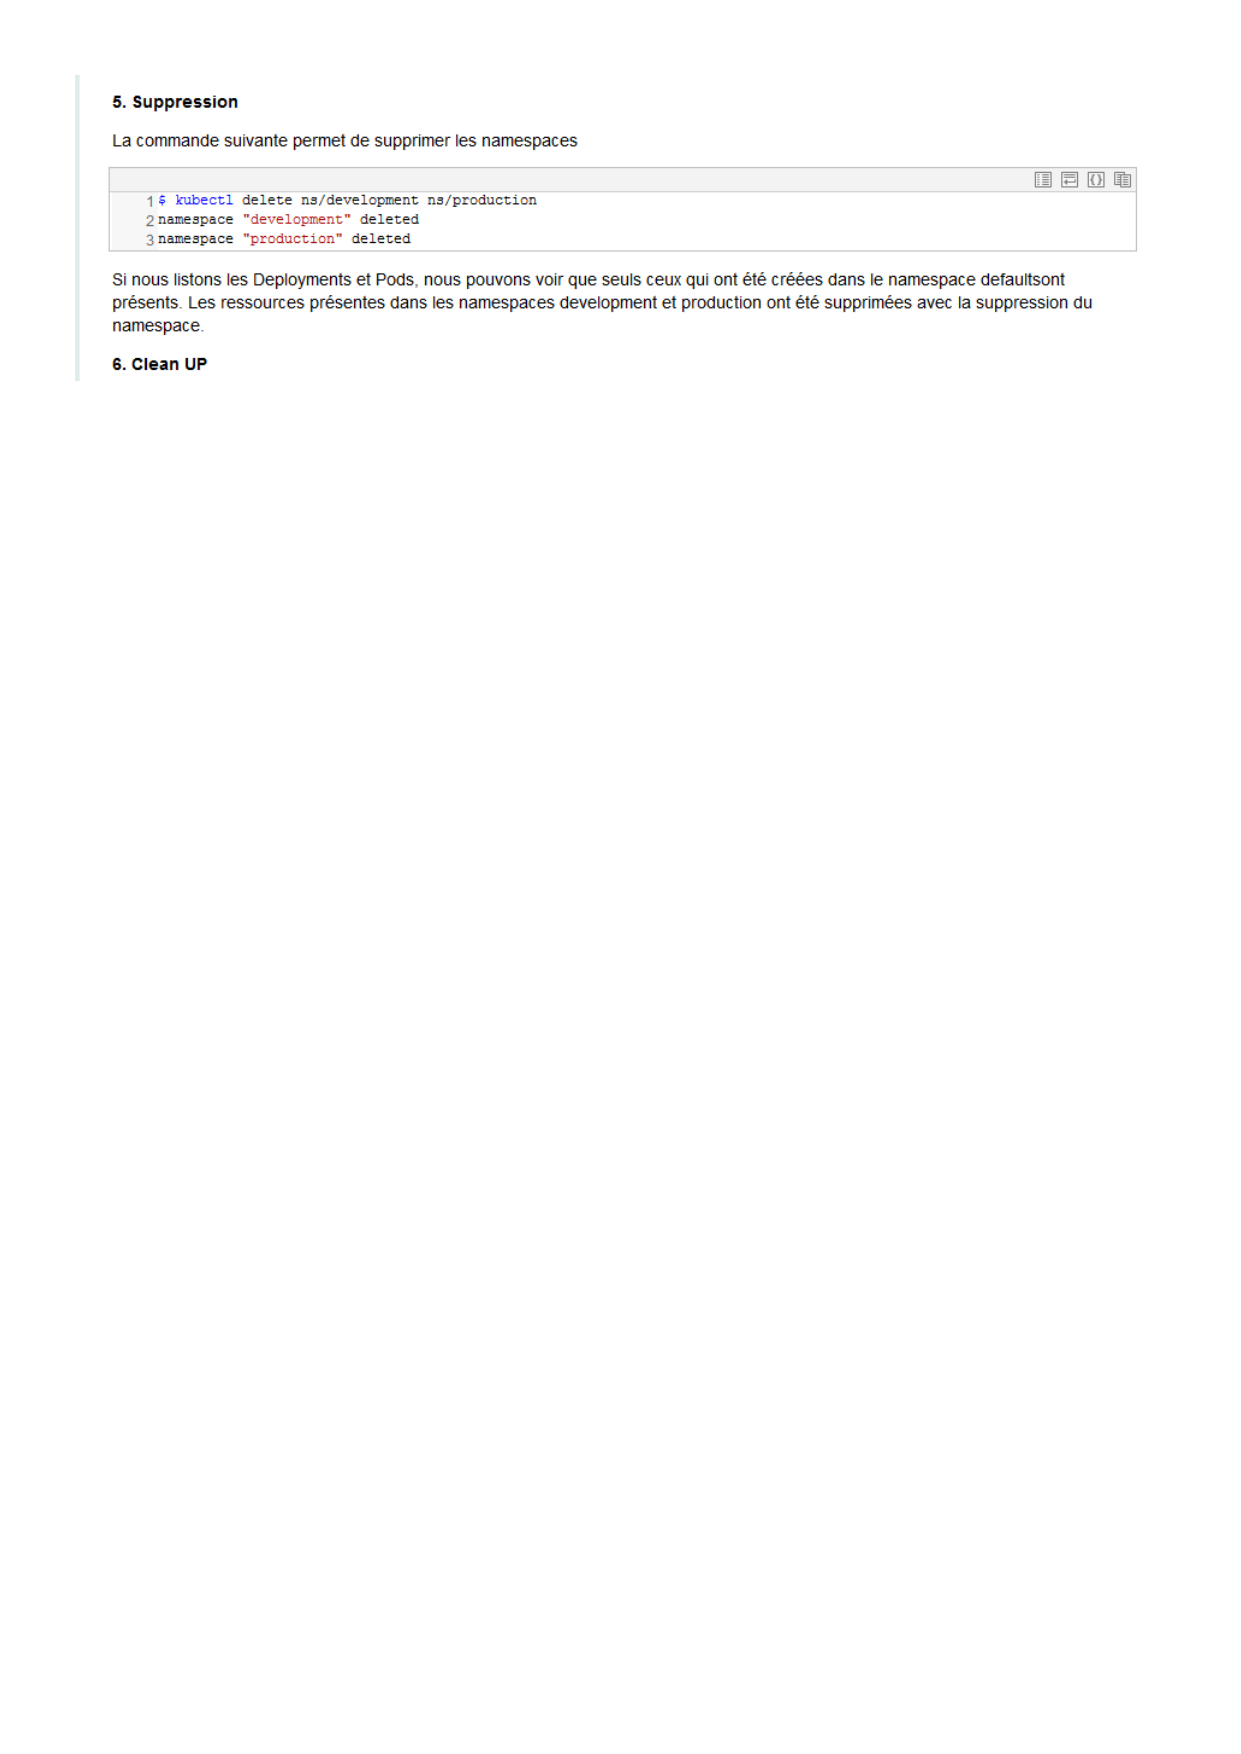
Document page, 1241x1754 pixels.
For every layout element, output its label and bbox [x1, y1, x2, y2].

picture [75, 75, 1166, 381]
